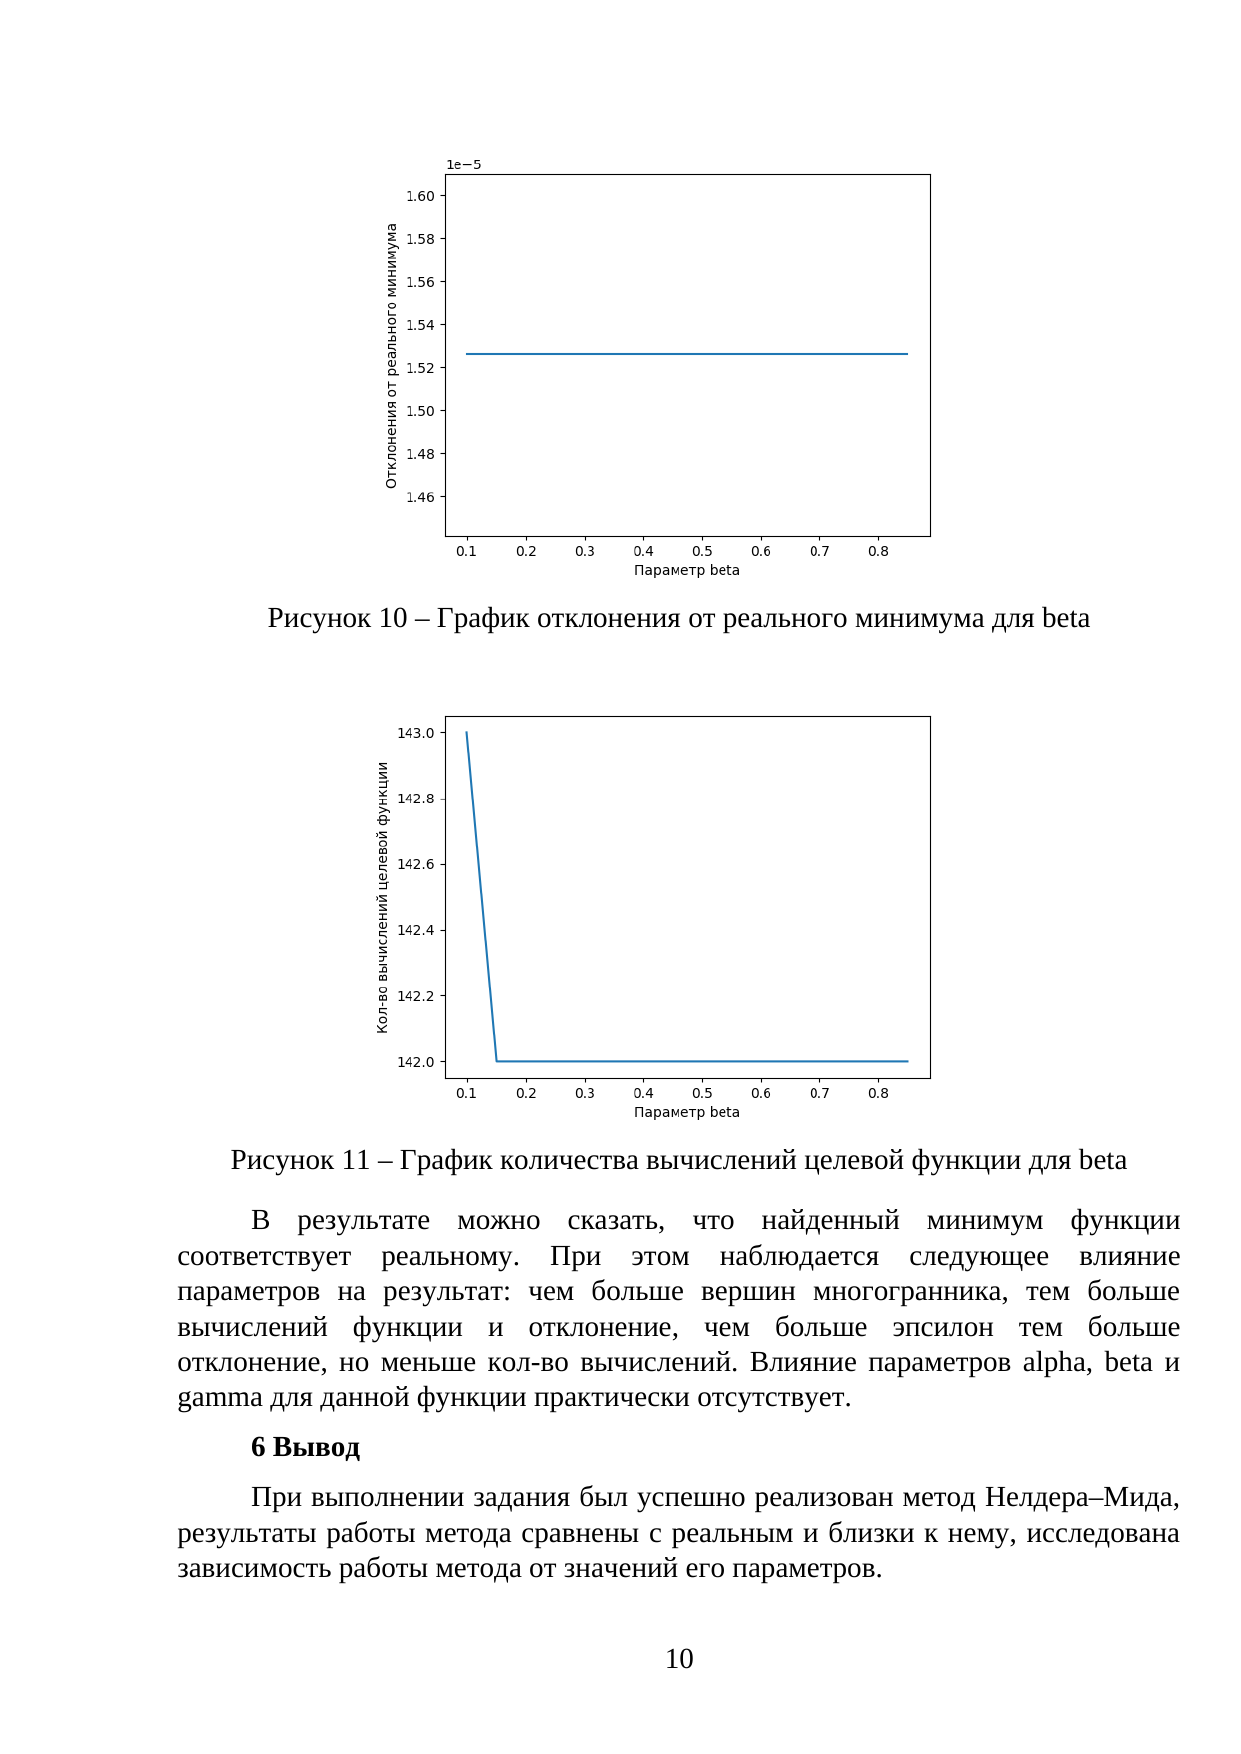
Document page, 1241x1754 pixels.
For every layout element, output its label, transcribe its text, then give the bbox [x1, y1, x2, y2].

text Рисунок 11 – График количества вычислений целевой функции для beta [177, 1141, 1181, 1176]
text 6 Вывод [177, 1428, 1181, 1464]
picture [366, 118, 992, 587]
text При выполнении задания был успешно реализован метод Нелдера–Мида, результаты работы метода сравнены с реальным и близки к нему, исследована зависимость работы метода от значений его параметров. [177, 1478, 1181, 1585]
text В результате можно сказать, что найденный минимум функции соответствует реальному. При этом наблюдается следующее влияние параметров на результат: чем больше вершин многогранника, тем больше вычислений функции и отклонение, чем больше эпсилон тем больше отклонение, но меньше кол-во вычислений. Влияние параметров alpha, beta и gamma для данной функции практически отсутствует. [177, 1201, 1181, 1414]
picture [366, 659, 992, 1129]
text Рисунок 10 – График отклонения от реального минимума для beta [177, 599, 1181, 635]
